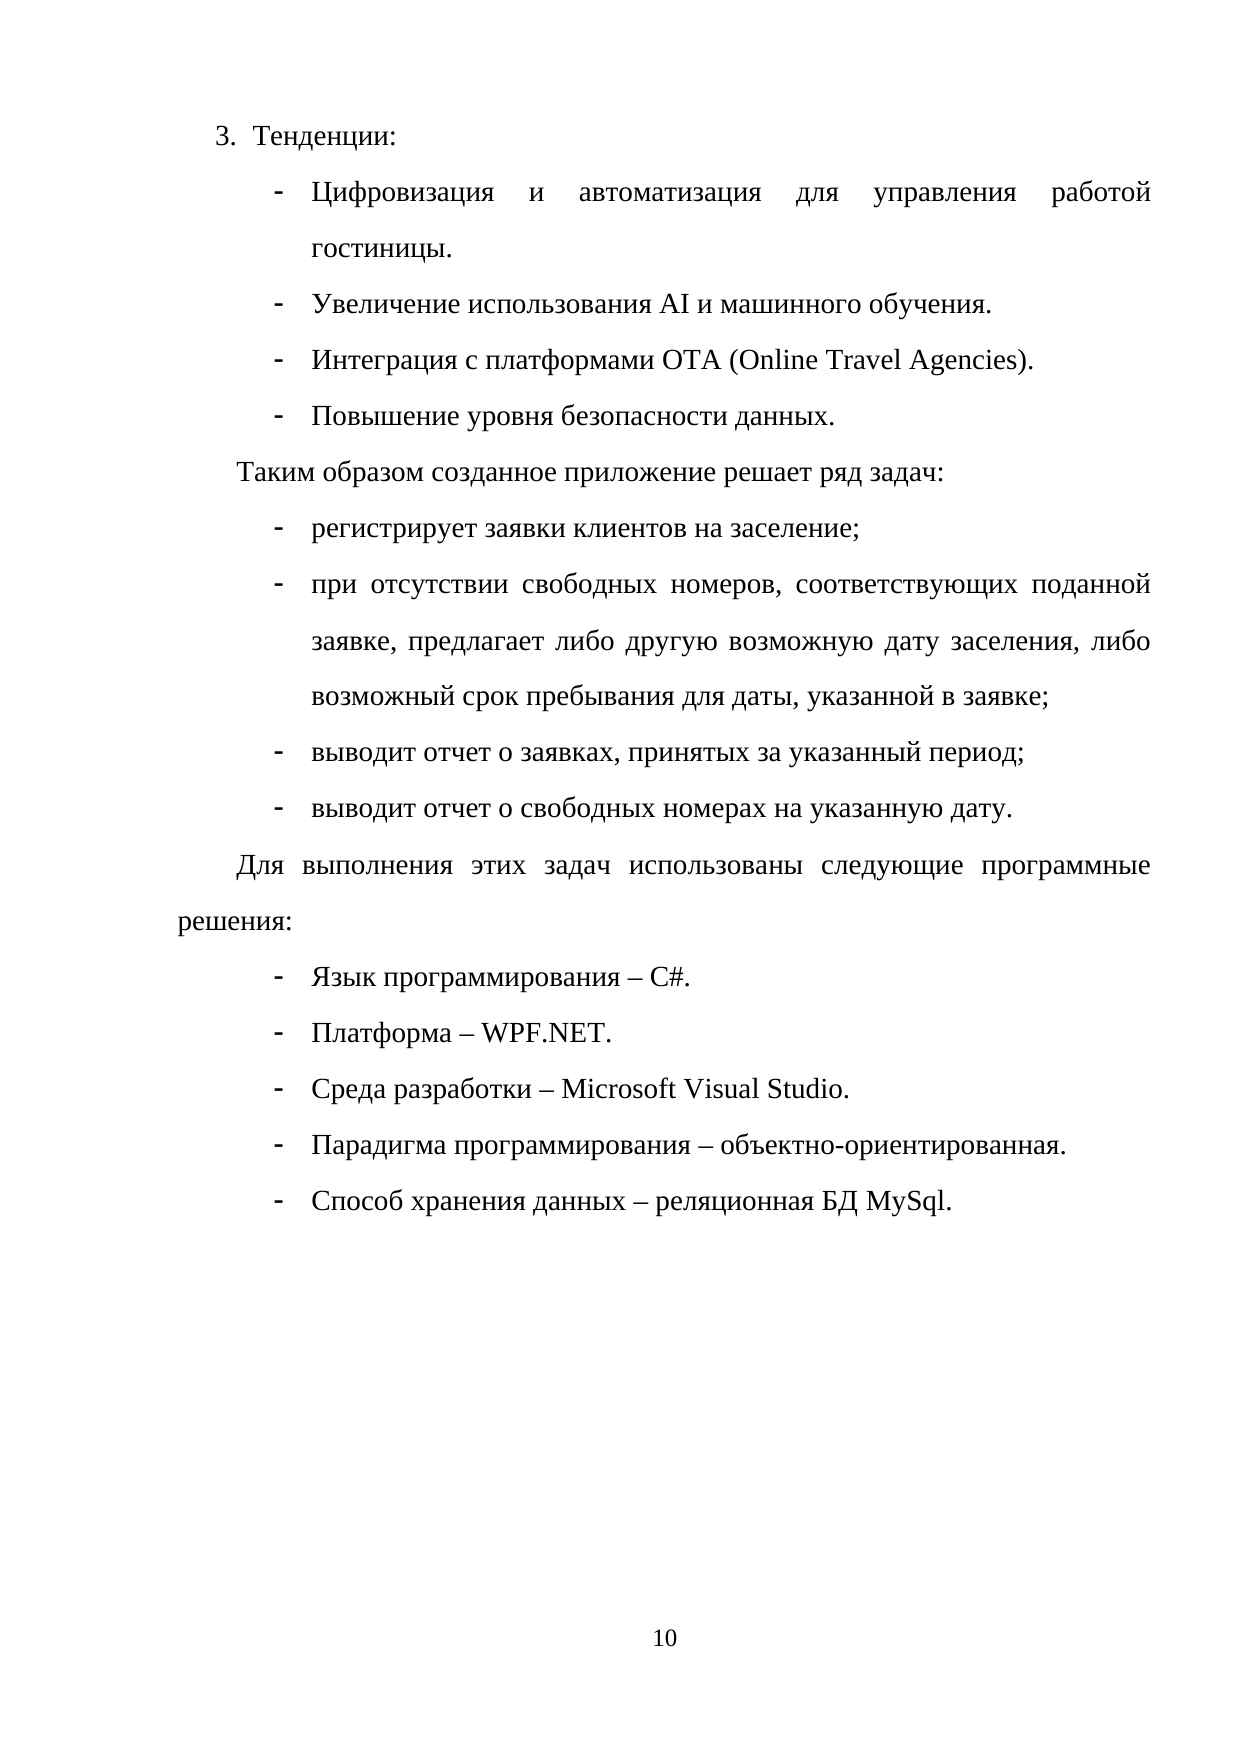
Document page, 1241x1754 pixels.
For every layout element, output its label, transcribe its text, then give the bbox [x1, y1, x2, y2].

list Парадигма программирования – объектно-ориентированная. [274, 1127, 1152, 1161]
text Для выполнения этих задач использованы следующие программные решения: [177, 847, 1152, 936]
list при отсутствии свободных номеров, соответствующих поданной заявке, предлагает либо другую возможную дату заселения, либо возможный срок пребывания для даты, указанной в заявке; [274, 567, 1152, 712]
list Среда разработки – Microsoft Visual Studio. [274, 1071, 1152, 1104]
list Цифровизация и автоматизация для управления работой гостиницы. [274, 174, 1152, 264]
list Повышение уровня безопасности данных. [274, 398, 1152, 432]
list регистрирует заявки клиентов на заселение; [274, 510, 1152, 544]
list выводит отчет о свободных номерах на указанную дату. [274, 791, 1152, 824]
list выводит отчет о заявках, принятых за указанный период; [274, 734, 1152, 768]
text Таким образом созданное приложение решает ряд задач: [177, 454, 1152, 488]
list Тенденции: [215, 118, 1152, 152]
list Интеграция с платформами OTA (Online Travel Agencies). [274, 342, 1152, 376]
list Увеличение использования AI и машинного обучения. [274, 286, 1152, 320]
list Язык программирования – C#. [274, 959, 1152, 992]
list Платформа – WPF.NET. [274, 1015, 1152, 1048]
list Способ хранения данных – реляционная БД MySql. [274, 1183, 1152, 1217]
